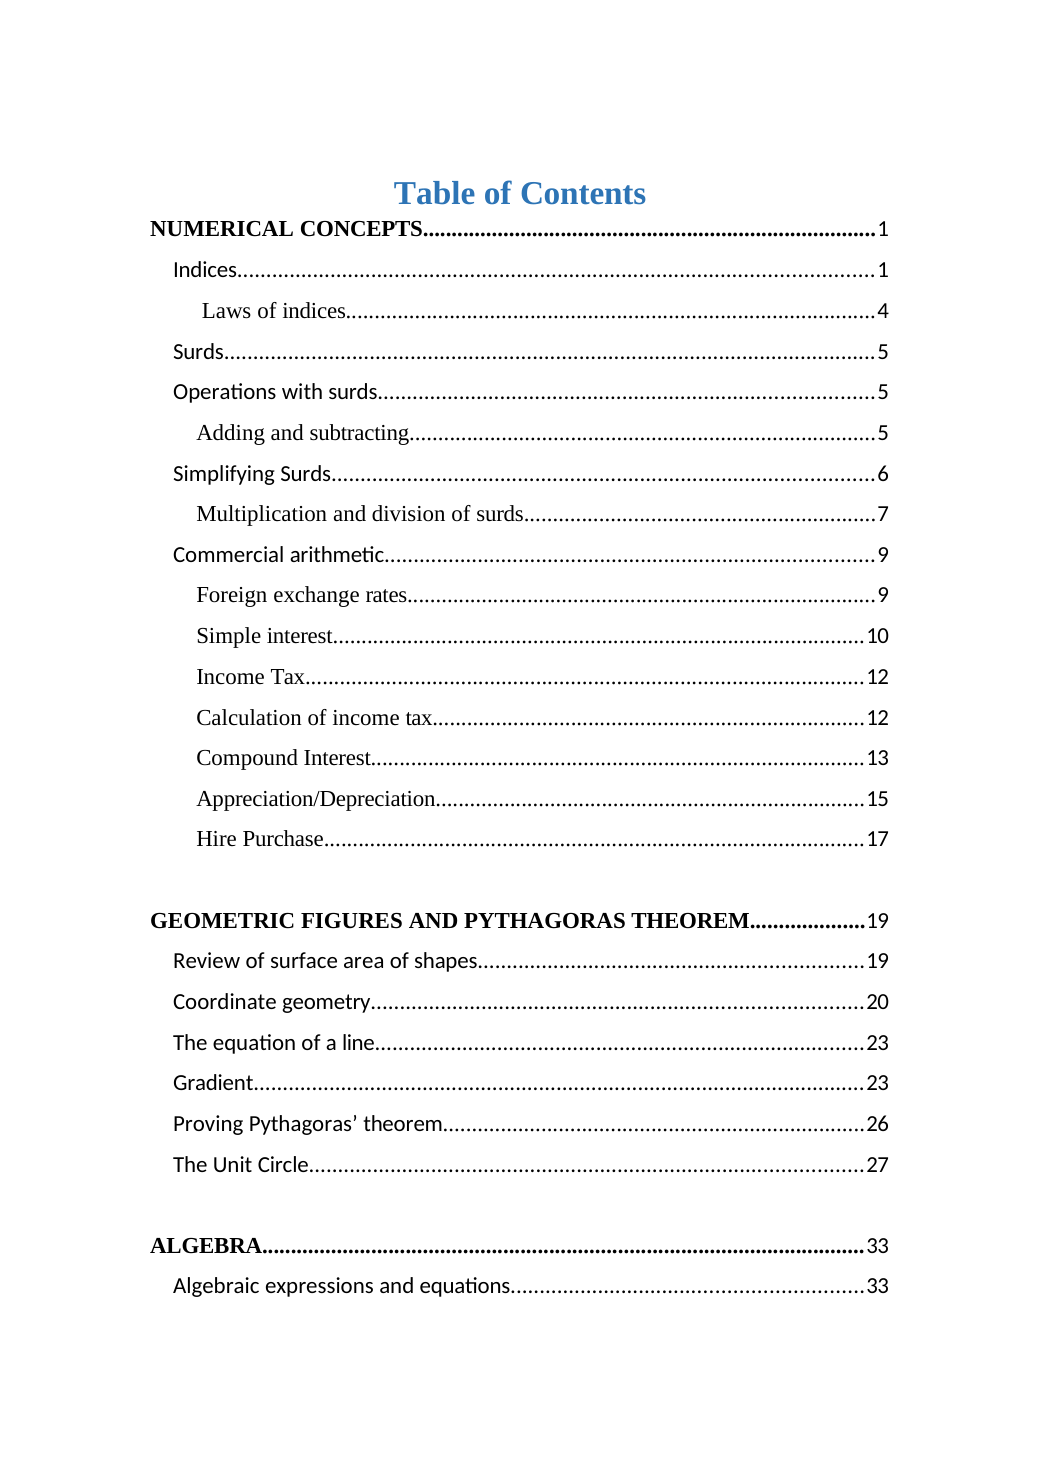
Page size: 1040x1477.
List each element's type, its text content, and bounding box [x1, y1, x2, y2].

subtitle Table of Contents [77, 173, 963, 212]
